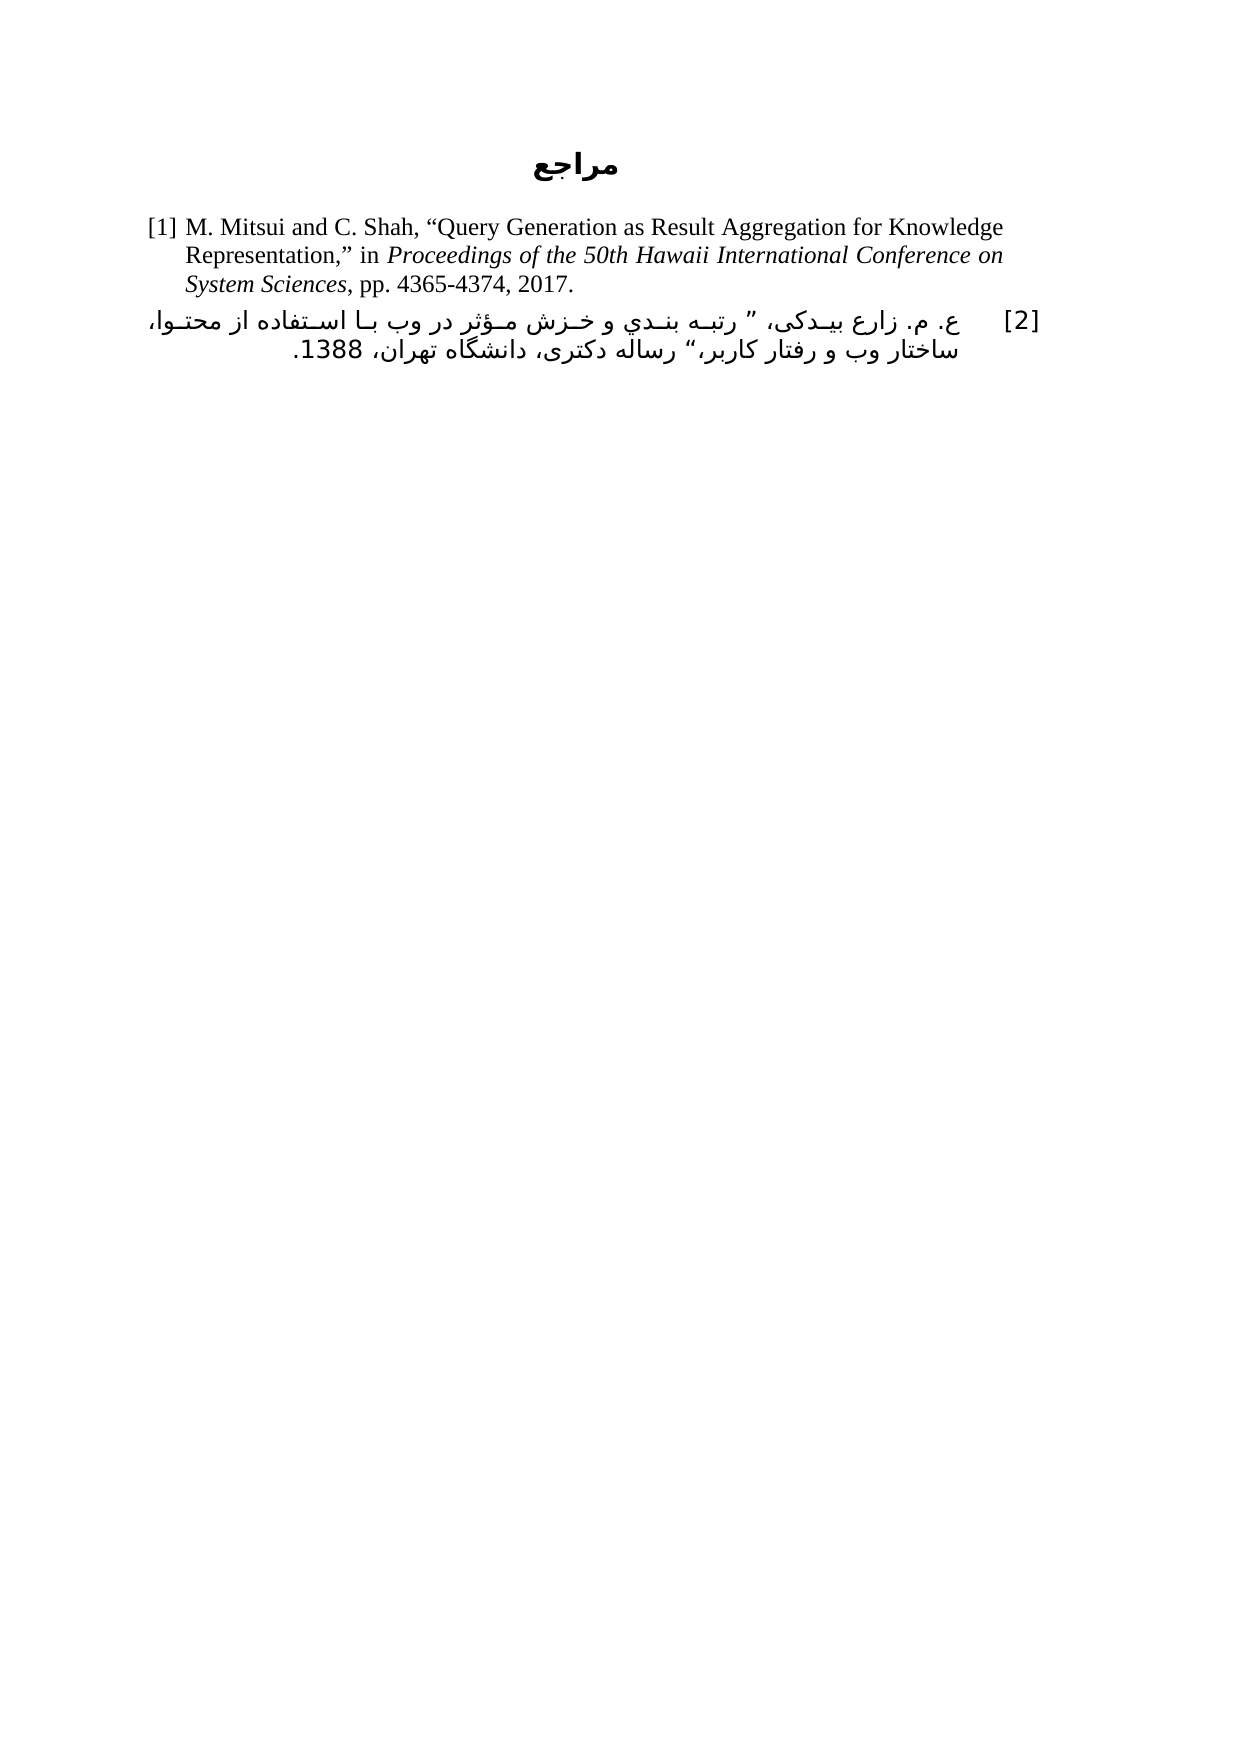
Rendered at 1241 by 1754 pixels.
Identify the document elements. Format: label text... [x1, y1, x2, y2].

list ع. م. زارع بیدکی، ” رتبه بندي و خزش مؤثر در وب با استفاده از محتوا، ساختار وب و رفتار كاربر،“ رساله دکتری، دانشگاه تهران، 1388. [148, 306, 1004, 364]
subtitle مراجع [148, 148, 1004, 182]
list M. Mitsui and C. Shah, “Query Generation as Result Aggregation for Knowledge Representation,” in Proceedings of the 50th Hawaii International Conference on System Sciences, pp. 4365-4374, 2017. [148, 212, 1004, 298]
